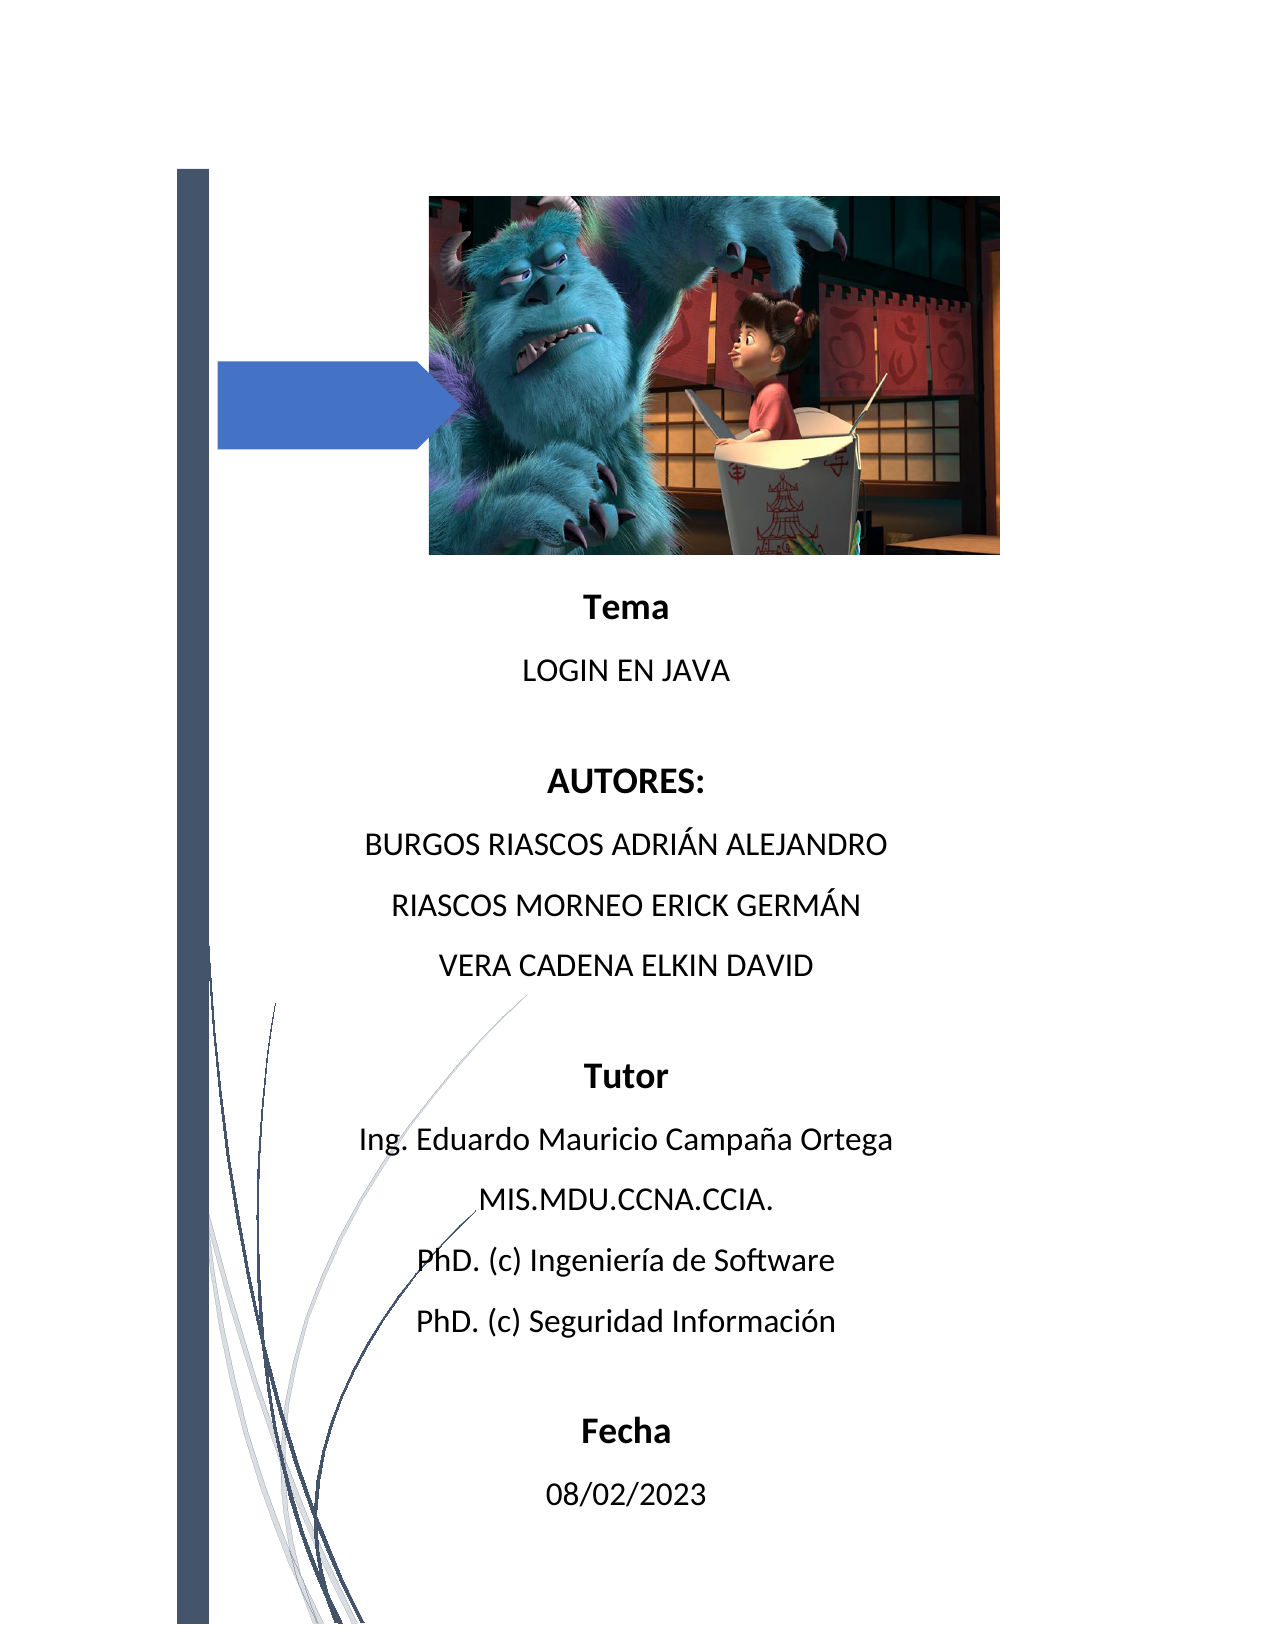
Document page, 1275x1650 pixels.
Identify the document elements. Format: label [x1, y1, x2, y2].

picture [428, 196, 1000, 555]
